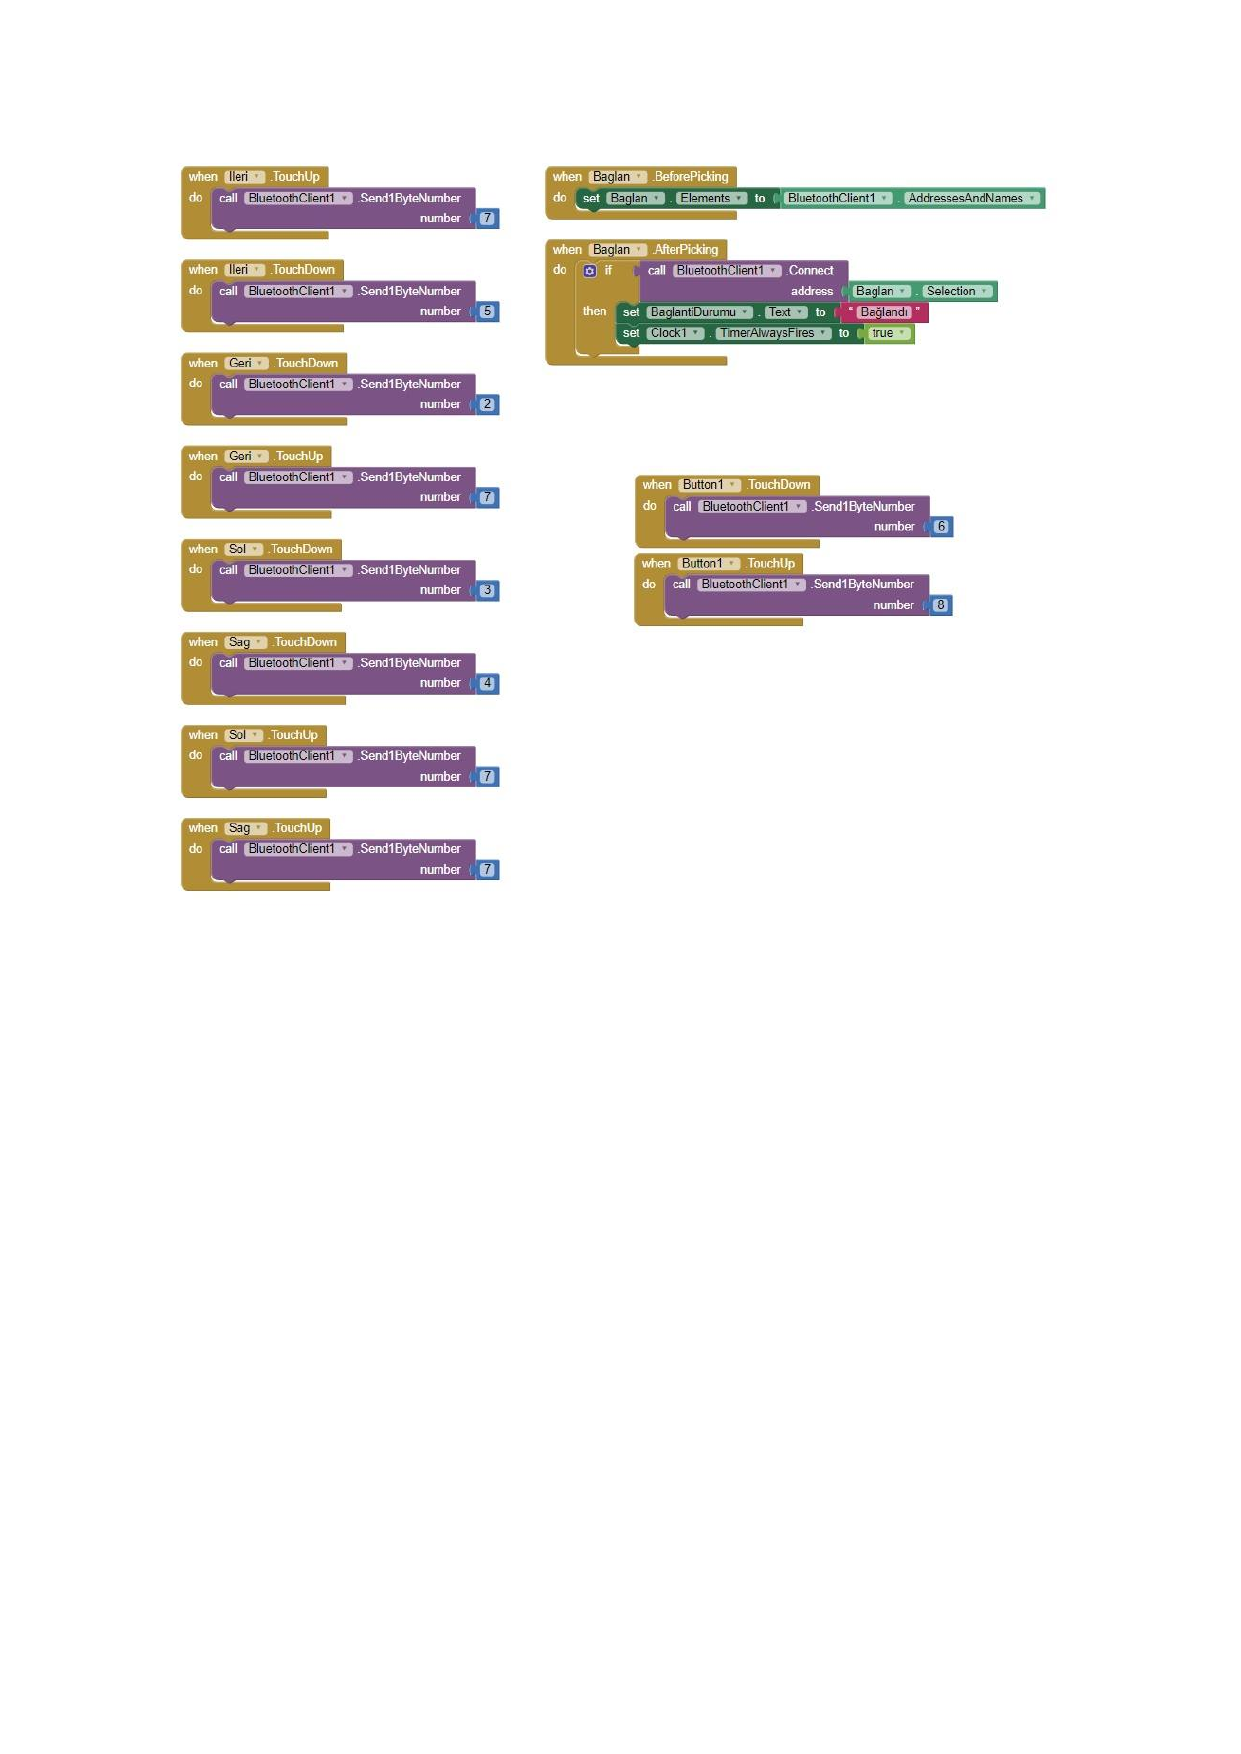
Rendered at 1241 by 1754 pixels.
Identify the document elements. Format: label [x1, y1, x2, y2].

picture [147, 147, 1093, 915]
